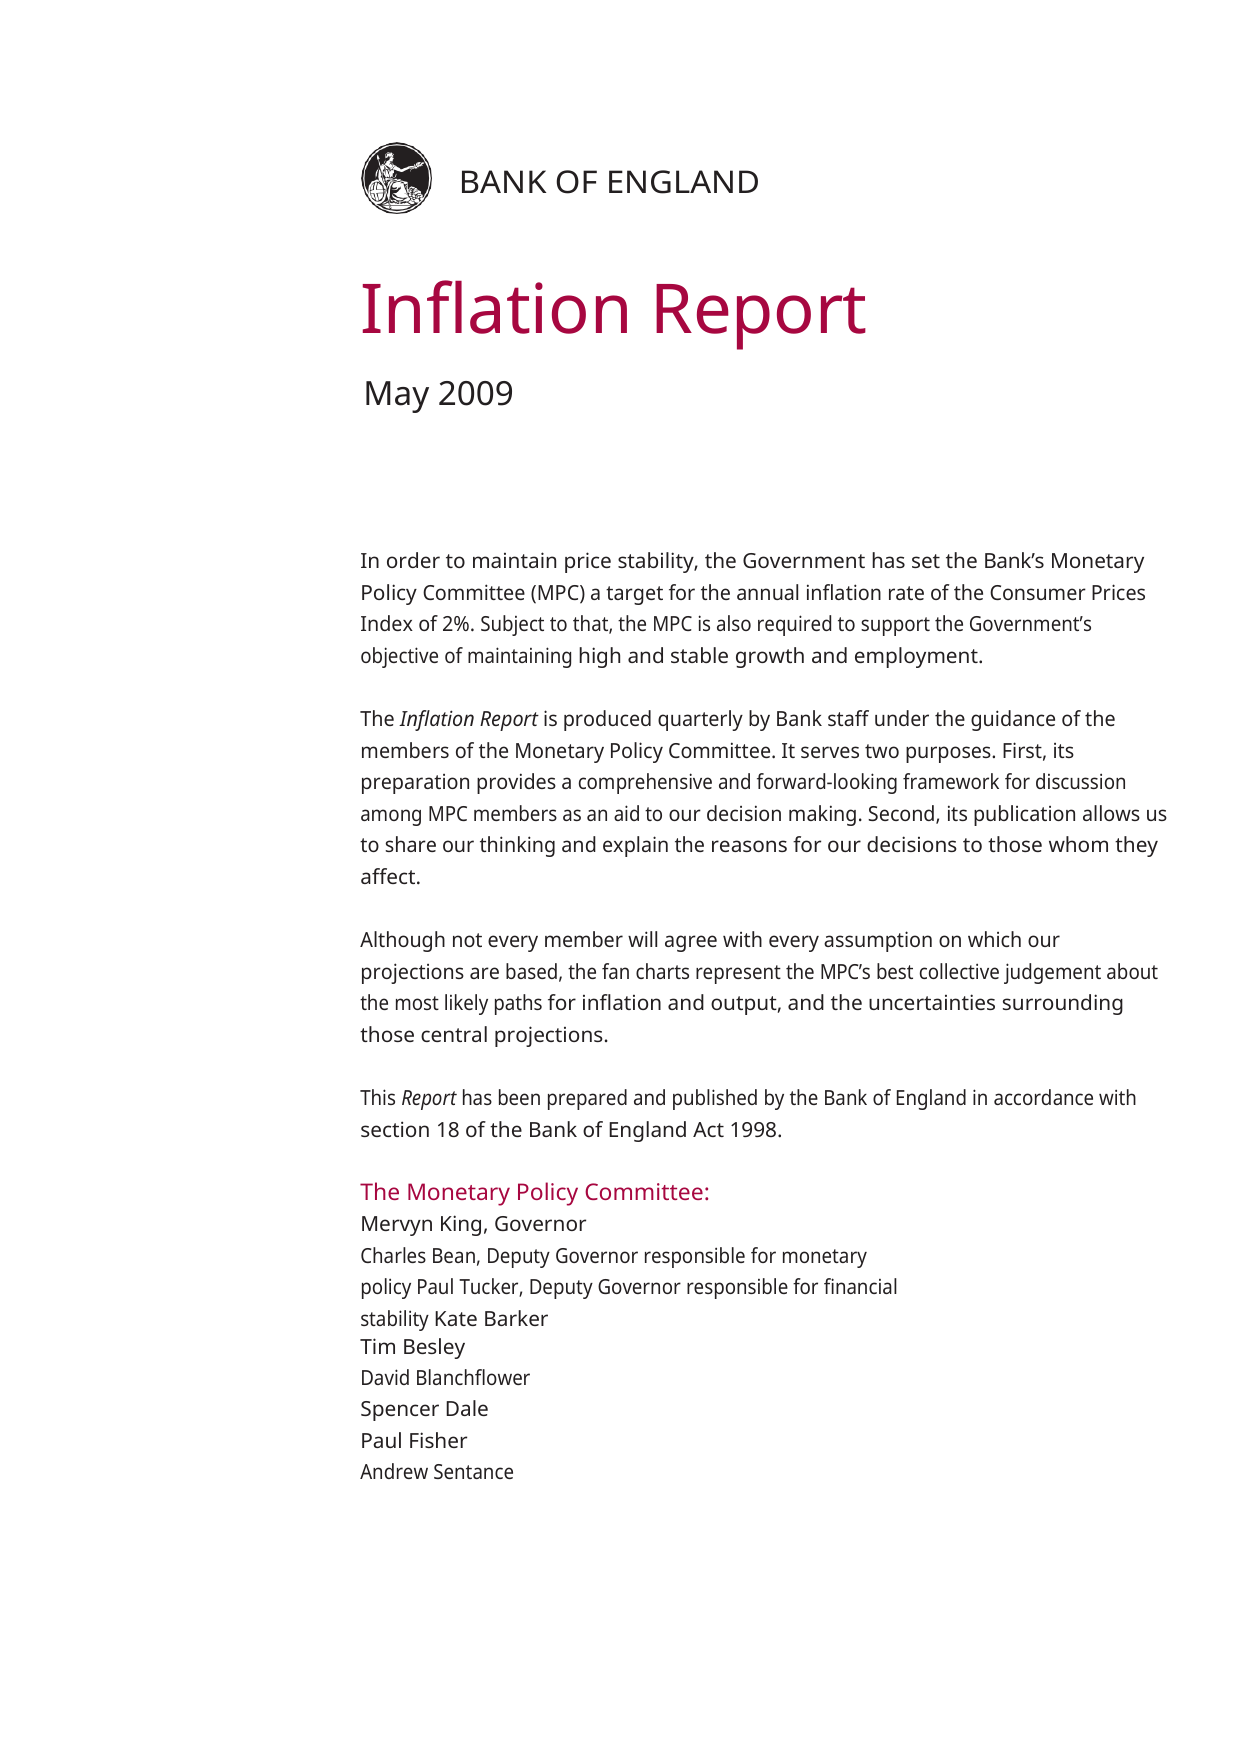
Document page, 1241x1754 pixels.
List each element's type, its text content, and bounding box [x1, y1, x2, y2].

text Charles Bean, Deputy Governor responsible for monetary policy Paul Tucker, Deputy Governor responsible for financial stability Kate Barker [360, 1241, 916, 1332]
text Mervyn King, Governor [360, 1209, 1167, 1238]
picture [361, 142, 432, 214]
text May 2009 [363, 369, 1167, 415]
text David Blanchflower Spencer Dale [360, 1363, 595, 1423]
text BANK OF ENGLAND [459, 160, 1167, 202]
text The Inflation Report is produced quarterly by Bank staff under the guidance of the members of the Monetary Policy Committee. It serves two purposes. First, its preparation provides a comprehensive and forward-looking framework for discussion among MPC members as an aid to our decision making. Second, its publication allows us to share our thinking and explain the reasons for our decisions to those whom they affect. [360, 704, 1167, 891]
text This Report has been prepared and published by the Bank of England in accordance with section 18 of the Bank of England Act 1998. [360, 1083, 1142, 1143]
text Inflation Report [360, 260, 1167, 354]
text Paul Fisher Andrew Sentance [360, 1426, 524, 1486]
text Although not every member will agree with every assumption on which our projections are based, the fan charts represent the MPC’s best collective judgement about the most likely paths for inflation and output, and the uncertainties surrounding those central projections. [360, 925, 1167, 1048]
text In order to maintain price stability, the Government has set the Bank’s Monetary Policy Committee (MPC) a target for the annual inflation rate of the Consumer Prices Index of 2%. Subject to that, the MPC is also required to support the Government’s objective of maintaining high and stable growth and employment. [360, 546, 1167, 669]
subtitle The Monetary Policy Committee: [360, 1176, 1167, 1207]
text Tim Besley [360, 1336, 1167, 1360]
